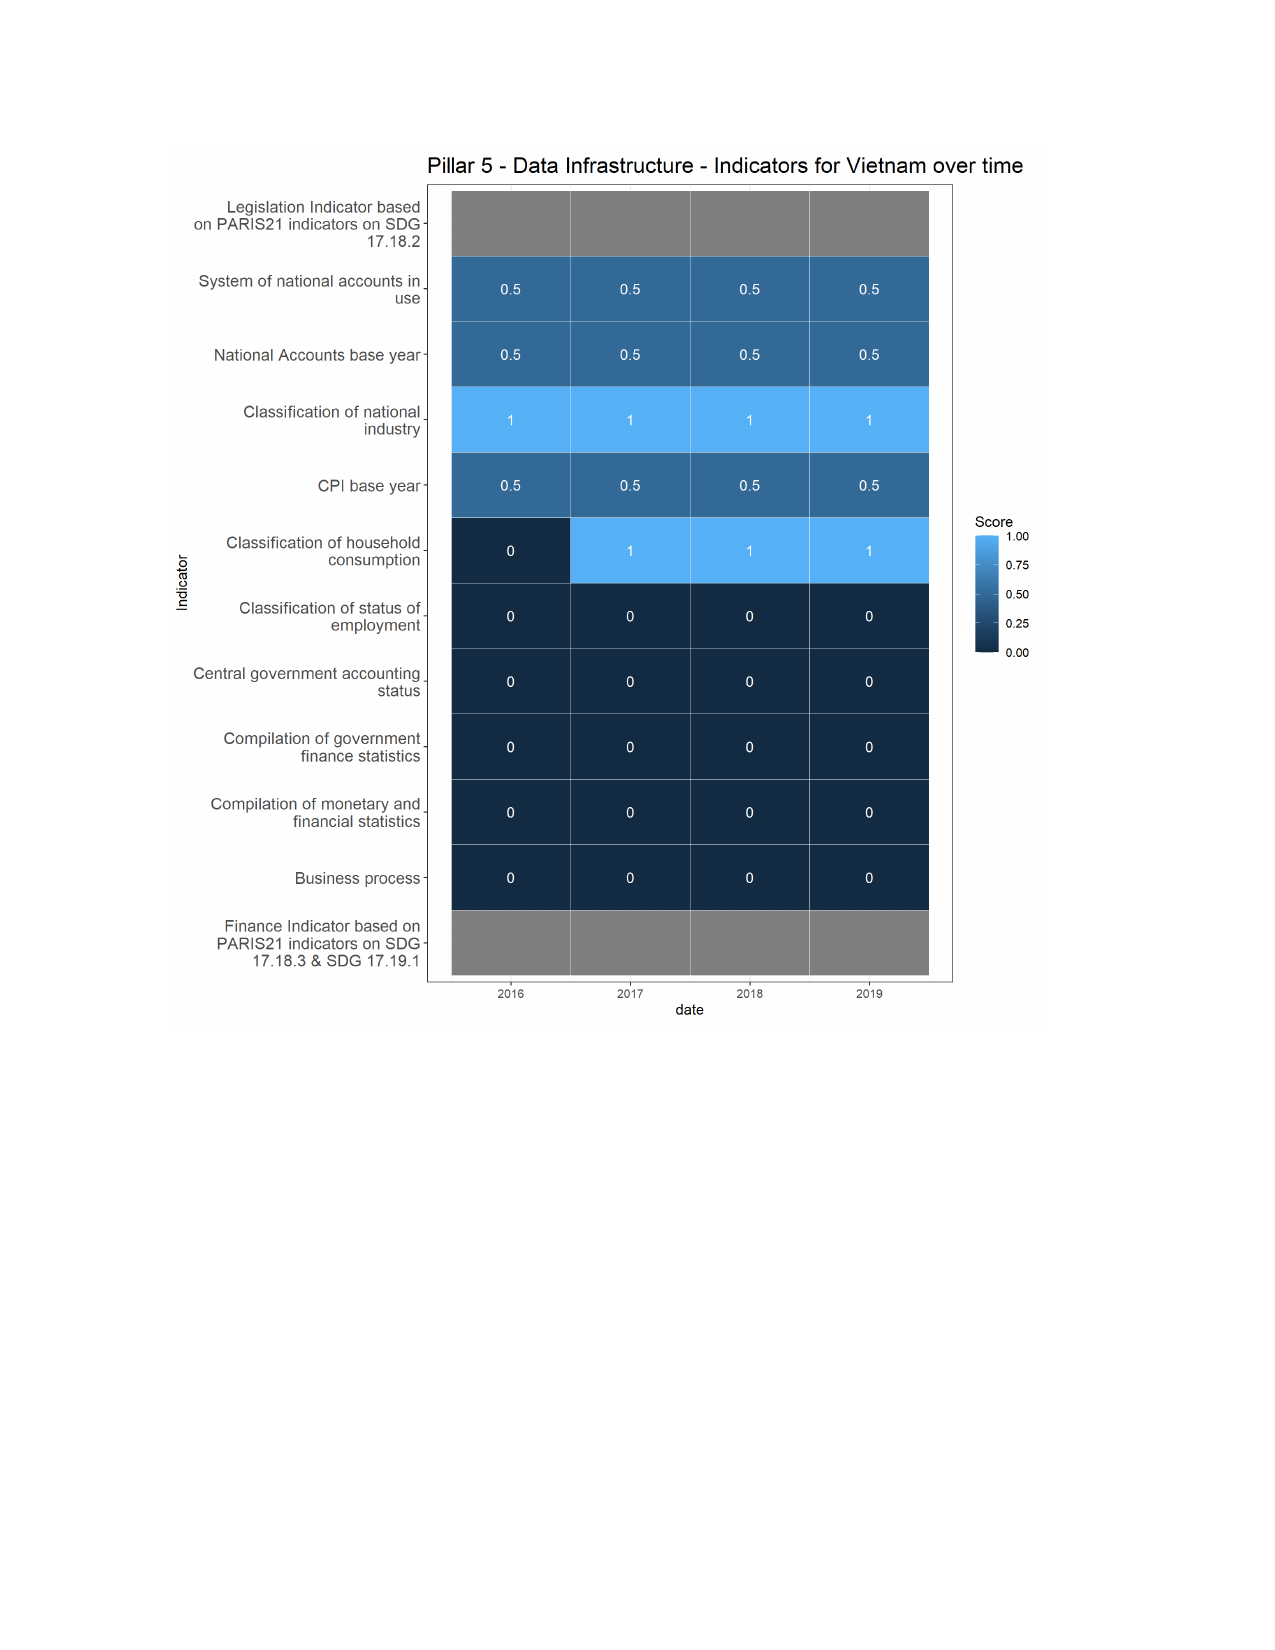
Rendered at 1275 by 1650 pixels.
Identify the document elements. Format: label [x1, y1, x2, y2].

picture [168, 150, 1044, 1025]
